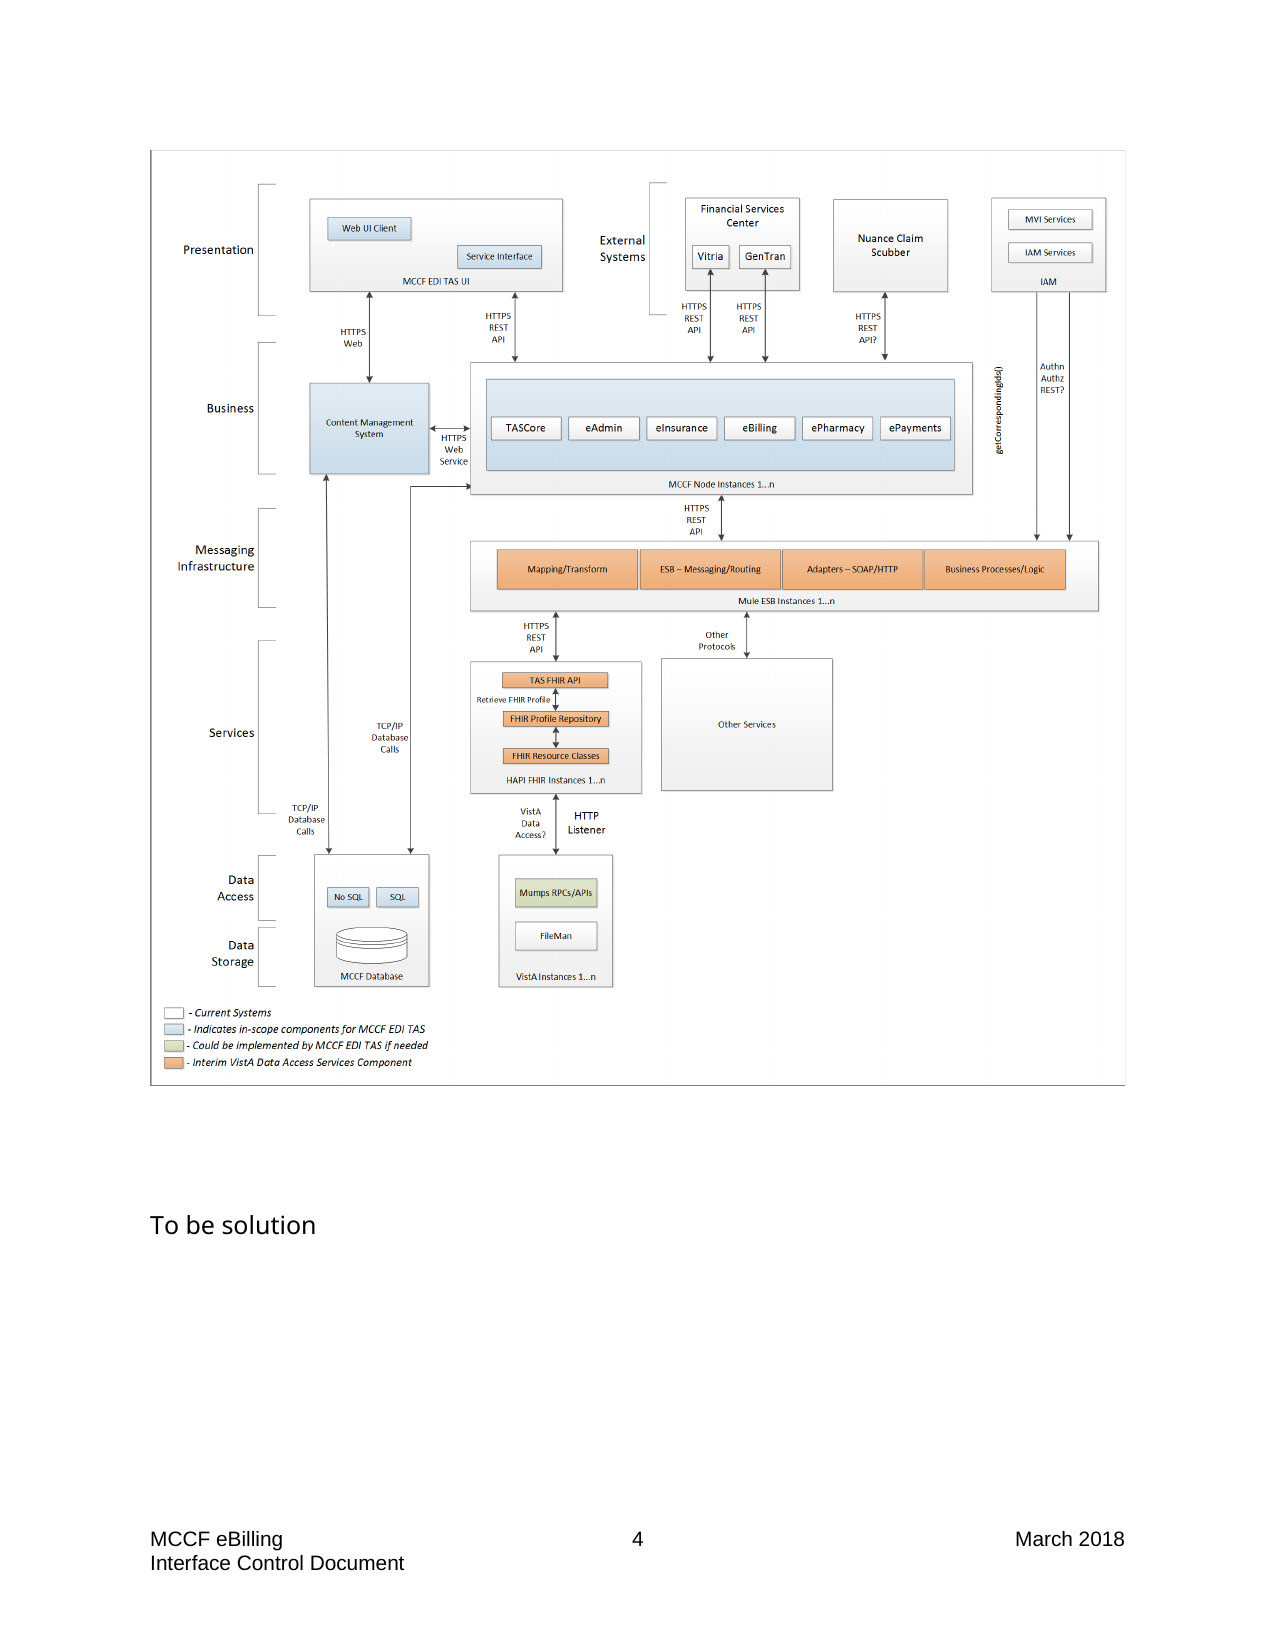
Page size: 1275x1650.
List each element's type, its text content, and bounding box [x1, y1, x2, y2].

picture [150, 150, 1125, 1086]
text To be solution [150, 1207, 1125, 1241]
